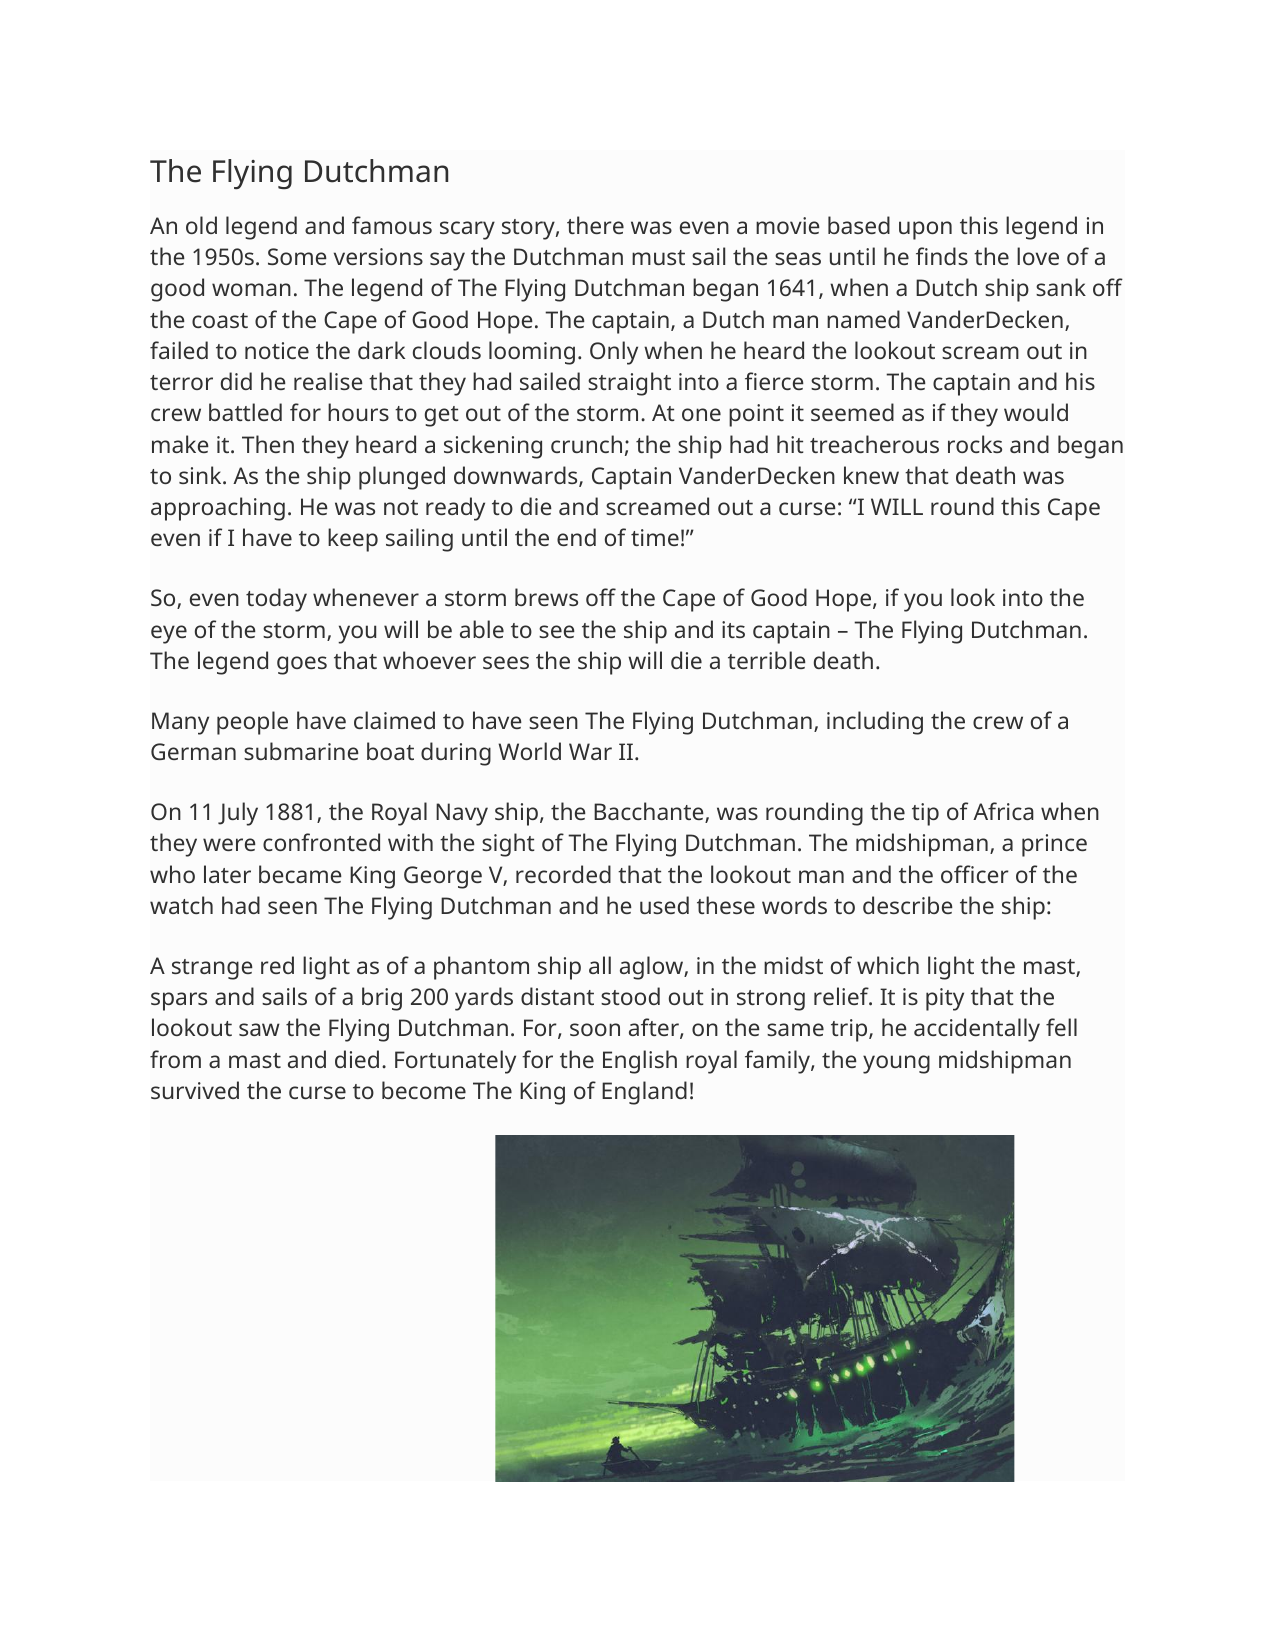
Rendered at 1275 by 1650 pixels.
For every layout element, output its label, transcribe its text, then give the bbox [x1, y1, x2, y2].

text So, even today whenever a storm brews off the Cape of Good Hope, if you look into the eye of the storm, you will be able to see the ship and its captain – The Flying Dutchman. The legend goes that whoever sees the ship will die a terrible death. [150, 582, 1125, 676]
text On 11 July 1881, the Royal Navy ship, the Bacchante, was rounding the tip of Africa when they were confronted with the sight of The Flying Dutchman. The midshipman, a prince who later became King George V, recorded that the lookout man and the officer of the watch had seen The Flying Dutchman and he used these words to describe the ship: [150, 796, 1125, 921]
text A strange red light as of a phantom ship all aglow, in the midst of which light the mast, spars and sails of a brig 200 yards distant stood out in strong relief. It is pity that the lookout saw the Flying Dutchman. For, soon after, on the same trip, he accidentally fell from a mast and died. Fortunately for the English royal family, the young midshipman survived the curse to become The King of England! [150, 950, 1125, 1106]
text Many people have claimed to have seen The Flying Dutchman, including the crew of a German submarine boat during World War II. [150, 705, 1125, 767]
text An old legend and famous scary story, there was even a movie based upon this legend in the 1950s. Some versions say the Dutchman must sail the seas until he finds the love of a good woman. The legend of The Flying Dutchman began 1641, when a Dutch ship sank off the coast of the Cape of Good Hope. The captain, a Dutch man named VanderDecken, failed to notice the dark clouds looming. Only when he heard the lookout scream out in terror did he realise that they had sailed straight into a fierce storm. The captain and his crew battled for hours to get out of the storm. At one point it seemed as if they would make it. Then they heard a sickening crunch; the ship had hit treacherous rocks and began to sink. As the ship plunged downwards, Captain VanderDecken knew that death was approaching. He was not ready to die and screamed out a curse: “I WILL round this Cape even if I have to keep sailing until the end of time!” [150, 210, 1125, 554]
subtitle The Flying Dutchman [150, 150, 1125, 191]
picture [495, 1135, 1015, 1482]
